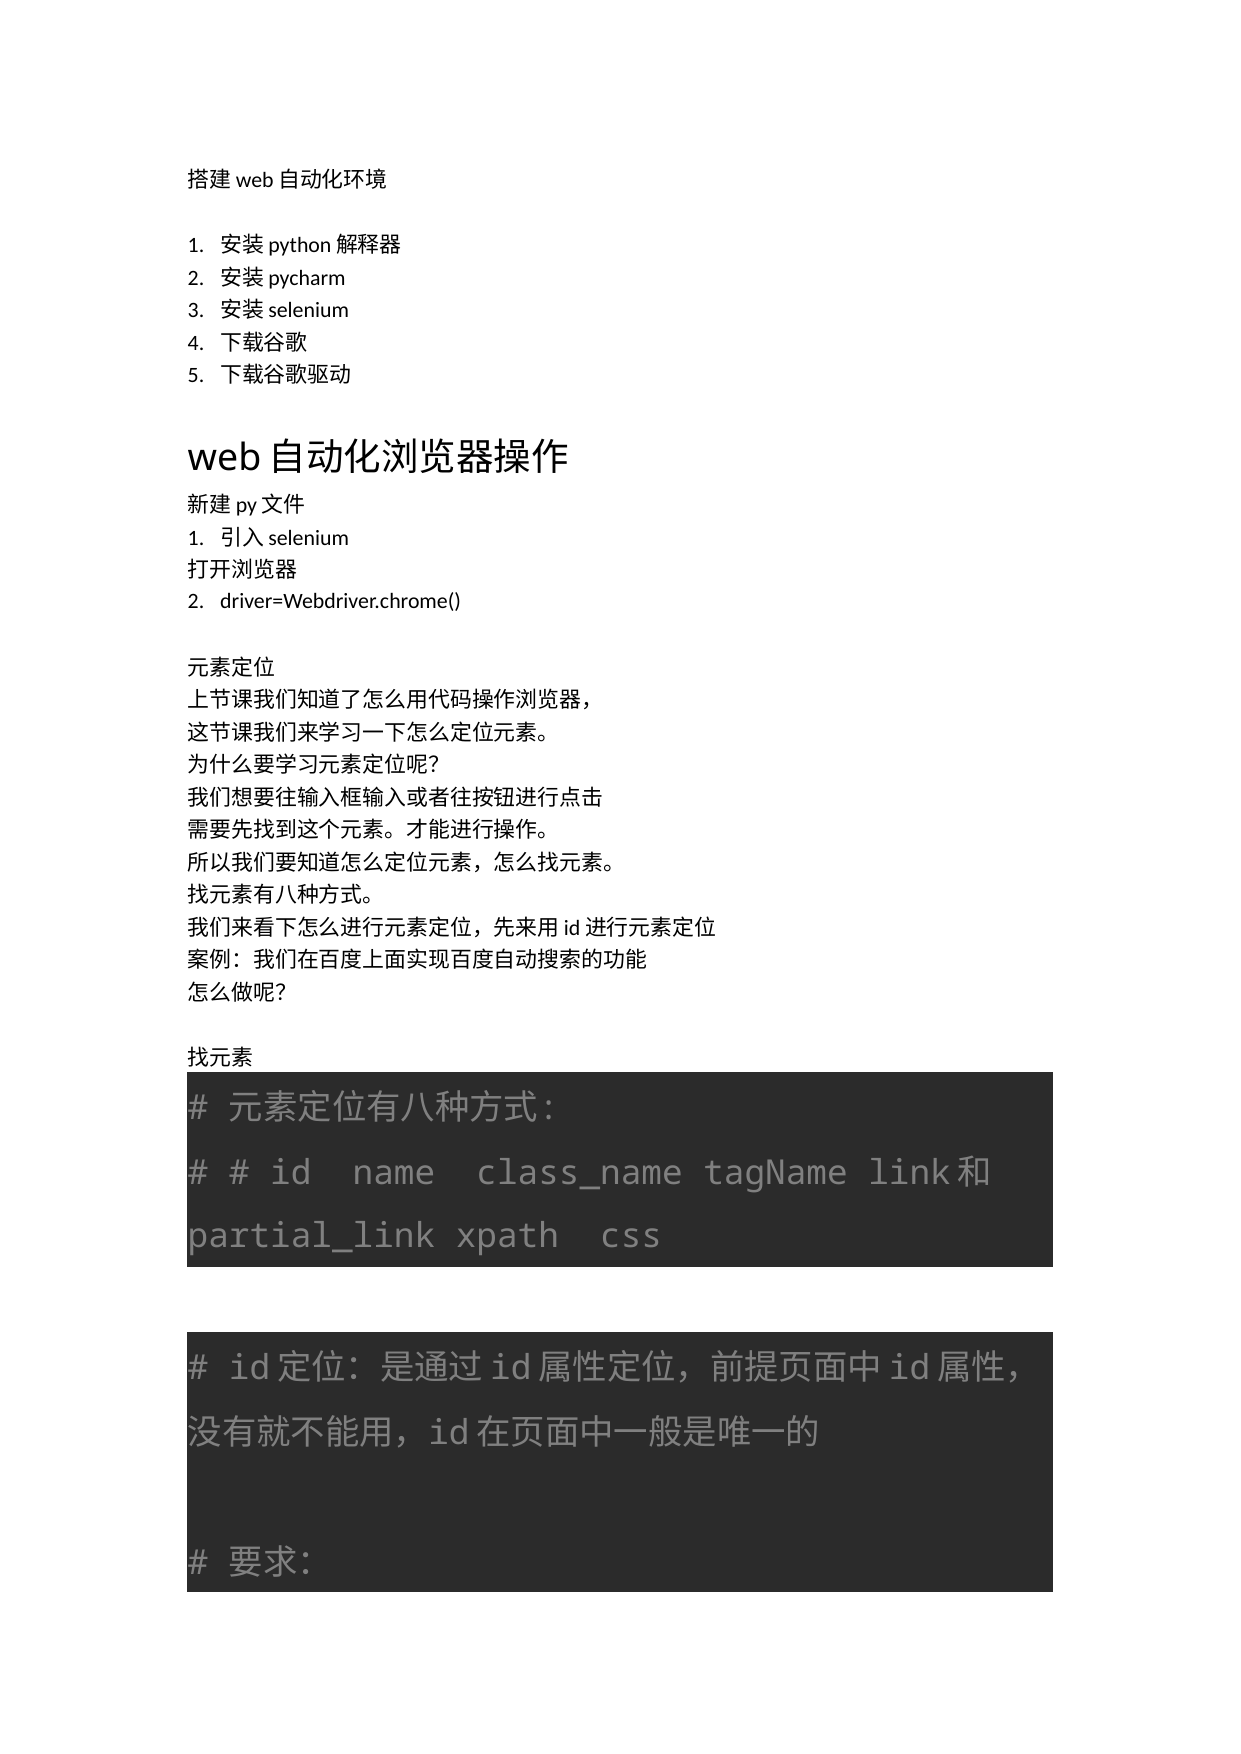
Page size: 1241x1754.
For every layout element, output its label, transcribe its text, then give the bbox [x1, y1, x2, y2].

list 我们来看下怎么进行元素定位，先来用id进行元素定位 [187, 909, 1053, 942]
list 我们想要往输入框输入或者往按钮进行点击 [187, 779, 1053, 812]
text # 元素定位有八种方式: # # id name class_name tagName link和partial_link xpath css [187, 1072, 1053, 1267]
list 找元素有八种方式。 [187, 877, 1053, 909]
list 所以我们要知道怎么定位元素，怎么找元素。 [187, 844, 1053, 877]
list 新建py文件 [187, 487, 1053, 519]
list 为什么要学习元素定位呢？ [187, 747, 1053, 779]
text web自动化浏览器操作 [187, 422, 1053, 487]
list 找元素 [187, 1039, 1053, 1072]
list 安装selenium [187, 292, 1053, 324]
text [187, 1332, 1053, 1592]
list 引入selenium [187, 519, 1053, 552]
list 怎么做呢？ [187, 974, 1053, 1007]
list 这节课我们来学习一下怎么定位元素。 [187, 714, 1053, 747]
list 元素定位 [187, 649, 1053, 682]
list 下载谷歌驱动 [187, 357, 1053, 389]
list 需要先找到这个元素。才能进行操作。 [187, 812, 1053, 844]
list 安装python解释器 [187, 227, 1053, 259]
list 打开浏览器 [187, 552, 1053, 584]
list 案例：我们在百度上面实现百度自动搜索的功能 [187, 942, 1053, 974]
list 上节课我们知道了怎么用代码操作浏览器， [187, 682, 1053, 714]
text 搭建web自动化环境 [187, 162, 1053, 194]
list 下载谷歌 [187, 324, 1053, 357]
list driver=Webdriver.chrome() [187, 584, 1053, 617]
list 安装pycharm [187, 259, 1053, 292]
